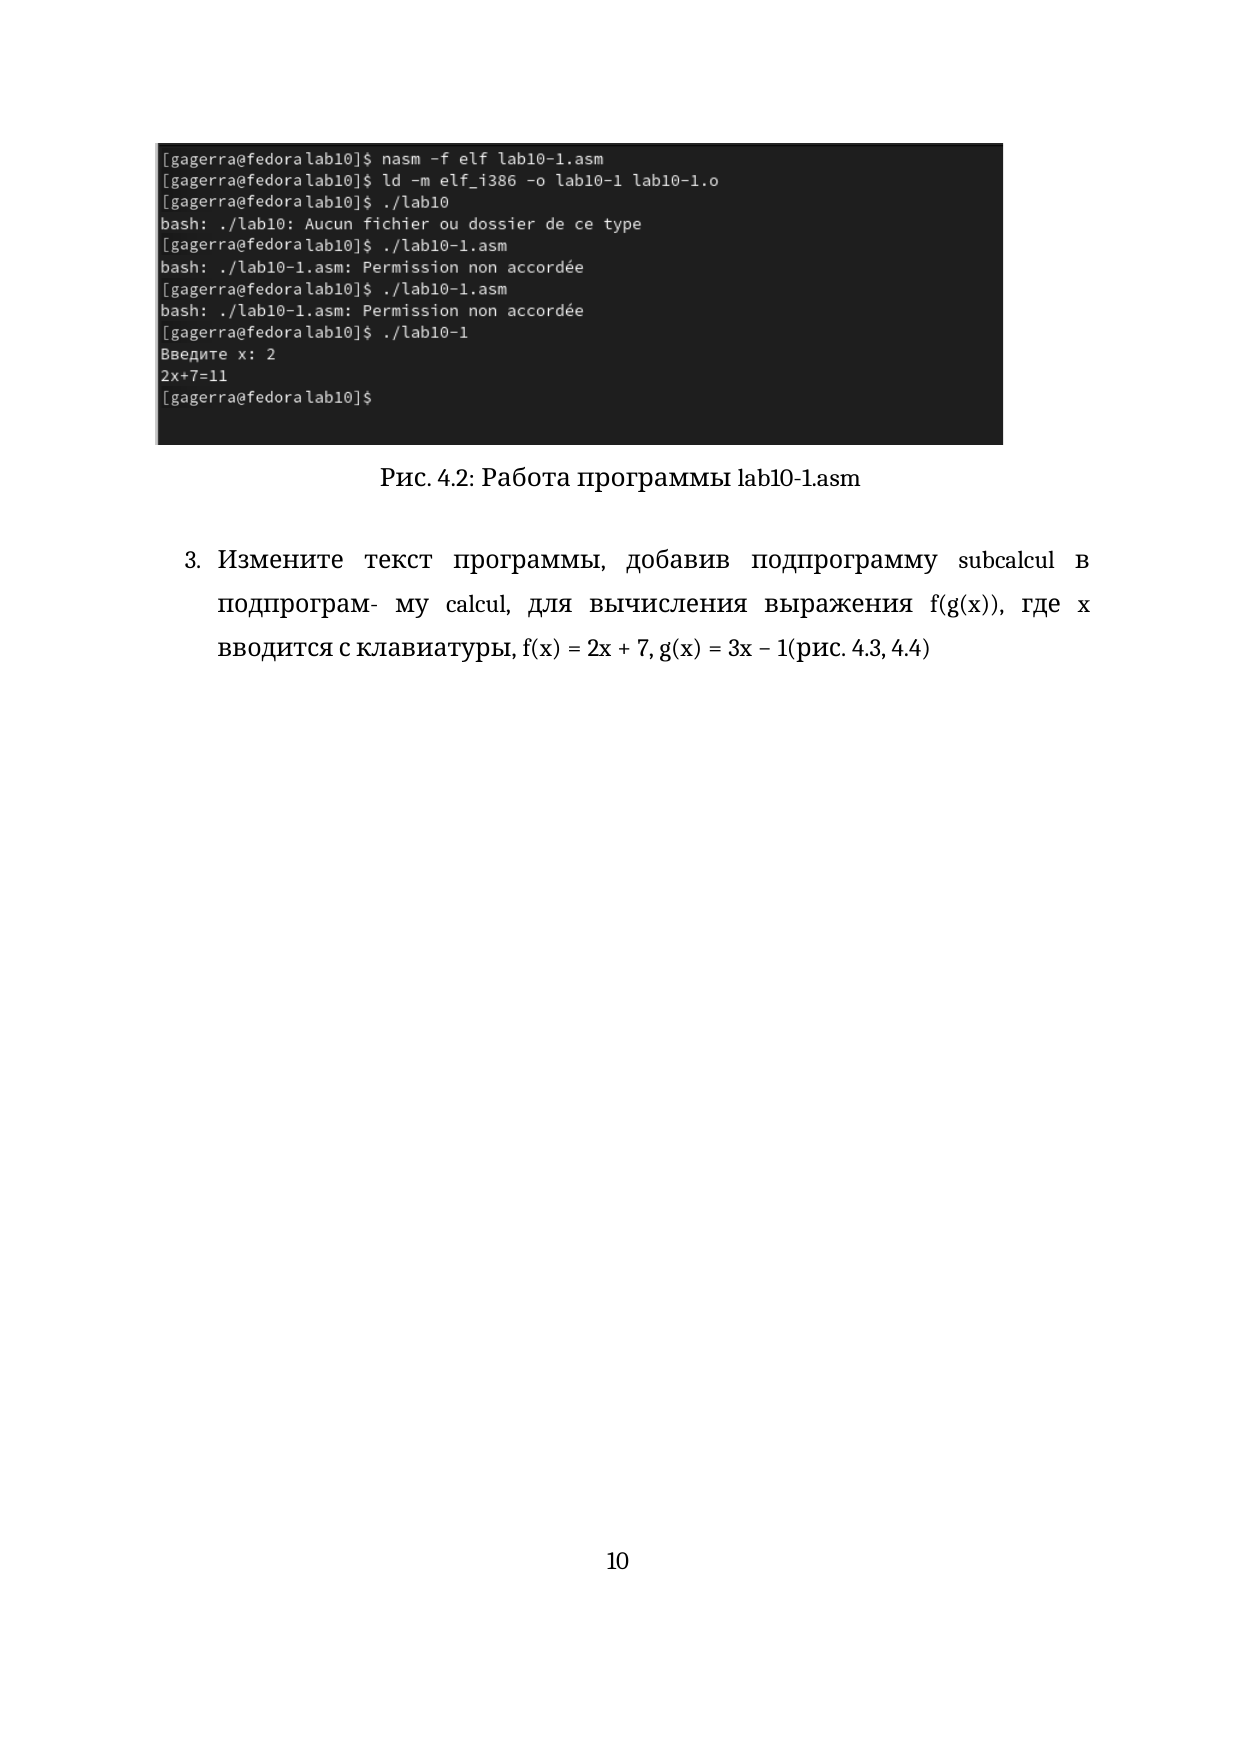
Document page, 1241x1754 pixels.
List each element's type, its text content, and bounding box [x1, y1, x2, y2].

list Измените текст программы, добавив подпрограмму subcalcul в подпрограм- му calcul, для вычисления выражения f(g(x)), где x вводится с клавиатуры, f(x) = 2x + 7, g(x) = 3x − 1(рис. 4.3, 4.4) [184, 546, 1091, 662]
text Рис. 4.2: Работа программы lab10-1.asm [219, 464, 1021, 493]
picture [155, 143, 1004, 445]
